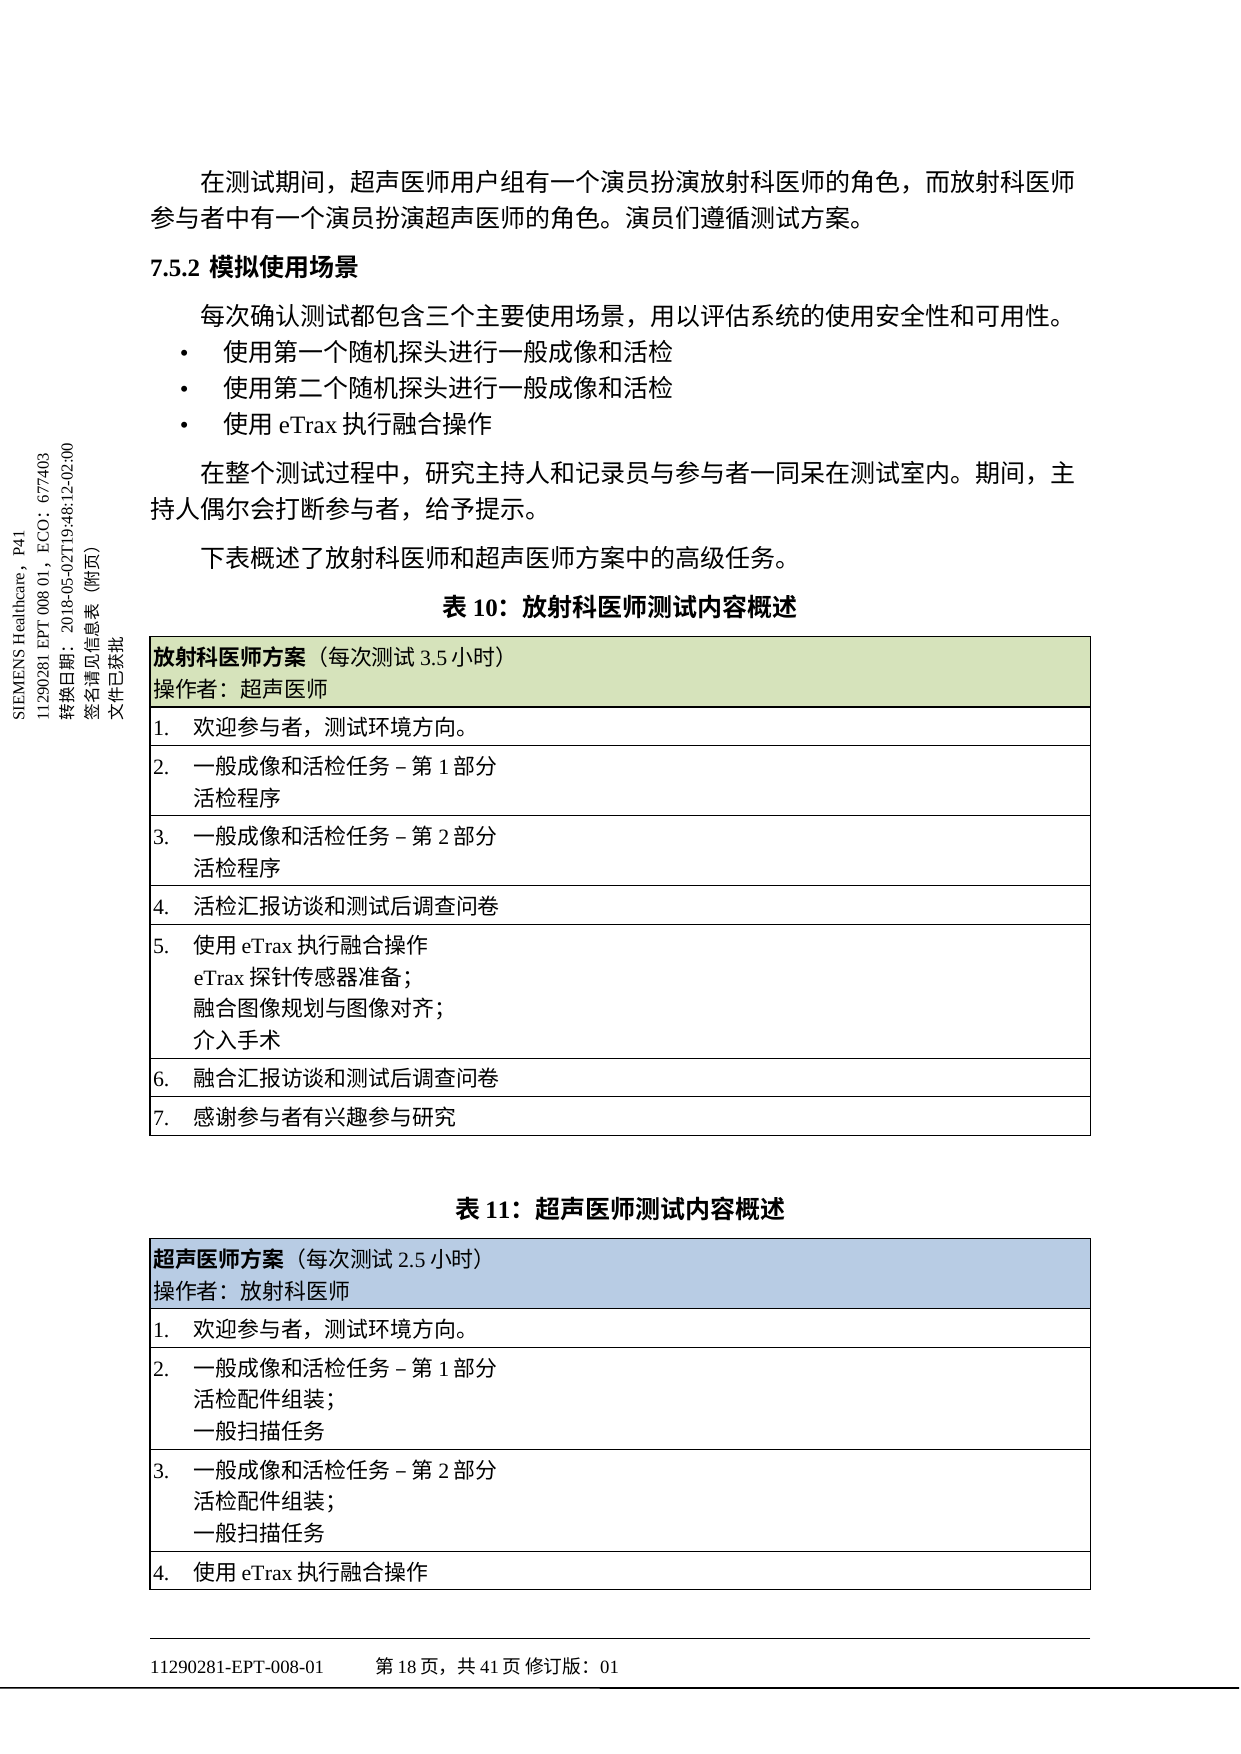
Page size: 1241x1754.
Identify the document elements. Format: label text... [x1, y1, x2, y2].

table_cell 1. 欢迎参与者，测试环境方向。 [151, 1309, 1090, 1347]
text 下表概述了放射科医师和超声医师方案中的高级任务。 [150, 539, 1090, 575]
table_cell 2. 一般成像和活检任务 – 第1部分 活检配件组装； 一般扫描任务 [151, 1348, 1090, 1449]
table_cell 3. 一般成像和活检任务 – 第2部分 活检配件组装； 一般扫描任务 [151, 1450, 1090, 1551]
table_cell 4. 活检汇报访谈和测试后调查问卷 [151, 886, 1090, 924]
table_cell 3. 一般成像和活检任务 – 第2部分 活检程序 [151, 816, 1090, 885]
table_cell 2. 一般成像和活检任务 – 第1部分 活检程序 [151, 746, 1090, 815]
subtitle 7.5.2 模拟使用场景 [150, 247, 1090, 284]
text 在整个测试过程中，研究主持人和记录员与参与者一同呆在测试室内。期间，主持人偶尔会打断参与者，给予提示。 [150, 454, 1090, 526]
text 表10：放射科医师测试内容概述 [150, 587, 1090, 624]
table_cell 6. 融合汇报访谈和测试后调查问卷 [151, 1059, 1090, 1096]
text 每次确认测试都包含三个主要使用场景，用以评估系统的使用安全性和可用性。 [150, 296, 1090, 332]
table_cell 5. 使用eTrax执行融合操作 eTrax探针传感器准备； 融合图像规划与图像对齐； 介入手术 [151, 925, 1090, 1057]
text 表11：超声医师测试内容概述 [150, 1189, 1090, 1226]
table_cell 1. 欢迎参与者，测试环境方向。 [151, 708, 1090, 745]
table_header 超声医师方案（每次测试2.5小时） 操作者：放射科医师 [151, 1239, 1090, 1308]
text • 使用第二个随机探头进行一般成像和活检 [179, 369, 1090, 405]
table_header 放射科医师方案（每次测试3.5小时） 操作者：超声医师 [151, 637, 1090, 706]
table_cell 7. 感谢参与者有兴趣参与研究 [151, 1097, 1090, 1134]
text 在测试期间，超声医师用户组有一个演员扮演放射科医师的角色，而放射科医师参与者中有一个演员扮演超声医师的角色。演员们遵循测试方案。 [150, 162, 1090, 235]
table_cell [151, 1552, 1090, 1589]
text • 使用第一个随机探头进行一般成像和活检 [179, 332, 1090, 369]
text • 使用eTrax执行融合操作 [179, 405, 1090, 441]
